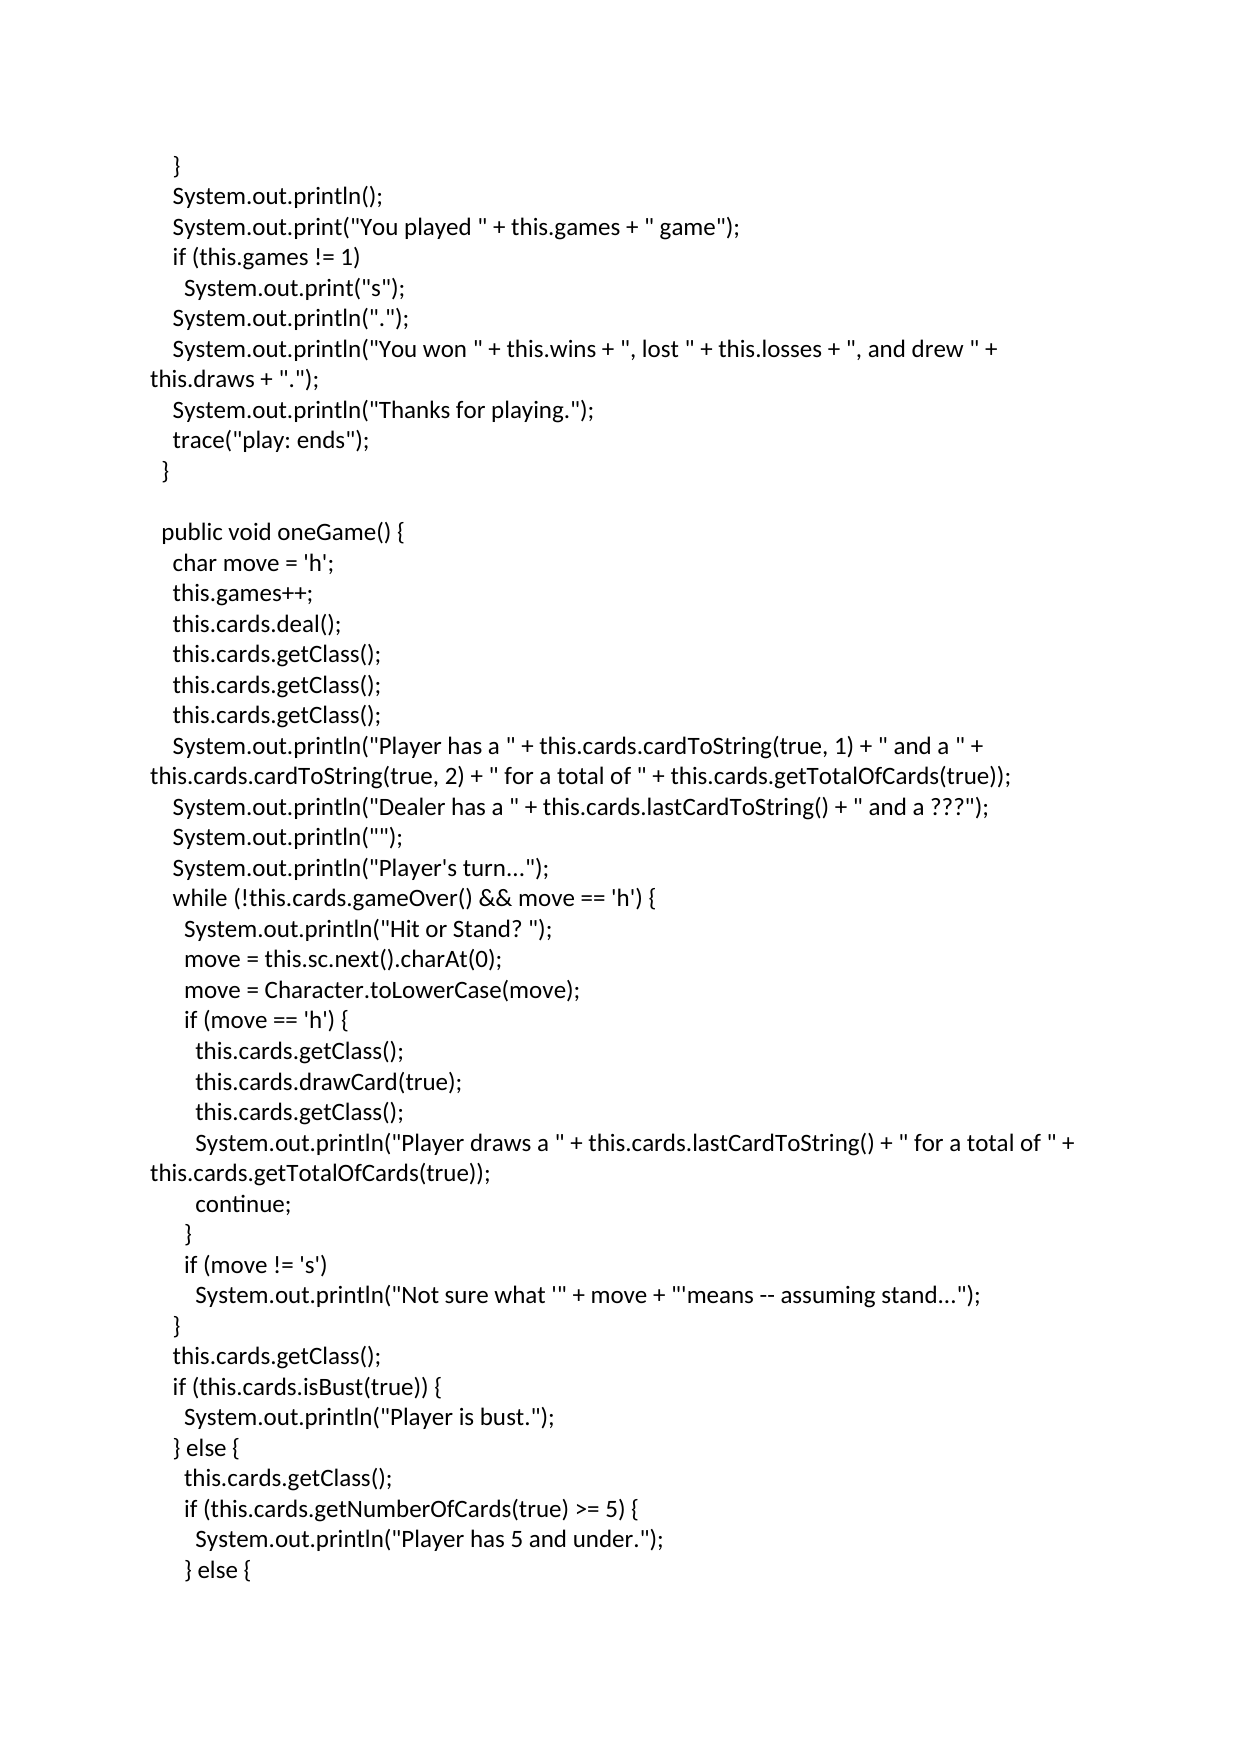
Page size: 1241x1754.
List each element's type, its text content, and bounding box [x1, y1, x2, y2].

text } else { [150, 1432, 1090, 1462]
text System.out.println("Player's turn..."); [150, 852, 1090, 882]
text } [150, 455, 1090, 486]
text System.out.print("s"); [150, 272, 1090, 303]
text } [150, 150, 1090, 181]
text move = this.sc.next().charAt(0); [150, 943, 1090, 974]
text this.cards.getClass(); [150, 699, 1090, 730]
text this.cards.getClass(); [150, 1340, 1090, 1371]
text if (this.cards.getNumberOfCards(true) >= 5) { [150, 1493, 1090, 1523]
text System.out.println(""); [150, 821, 1090, 852]
text this.cards.deal(); [150, 608, 1090, 638]
text continue; [150, 1188, 1090, 1218]
text this.cards.drawCard(true); [150, 1066, 1090, 1096]
text System.out.println("Hit or Stand? "); [150, 913, 1090, 943]
text System.out.println("Thanks for playing."); [150, 394, 1090, 425]
text this.games++; [150, 577, 1090, 608]
text this.cards.getClass(); [150, 638, 1090, 669]
text System.out.println("Not sure what '" + move + "'means -- assuming stand..."); [150, 1279, 1090, 1310]
text this.cards.getClass(); [150, 1035, 1090, 1066]
text char move = 'h'; [150, 547, 1090, 577]
text System.out.println("Dealer has a " + this.cards.lastCardToString() + " and a ???"); [150, 791, 1090, 821]
text System.out.println("Player is bust."); [150, 1401, 1090, 1432]
text System.out.println("Player draws a " + this.cards.lastCardToString() + " for a total of " + this.cards.getTotalOfCards(true)); [150, 1127, 1090, 1188]
text } else { [150, 1554, 1090, 1584]
text this.cards.getClass(); [150, 1462, 1090, 1493]
text if (move == 'h') { [150, 1004, 1090, 1035]
text System.out.println(); [150, 181, 1090, 211]
text public void oneGame() { [150, 516, 1090, 547]
text System.out.println("You won " + this.wins + ", lost " + this.losses + ", and drew " + this.draws + "."); [150, 333, 1090, 394]
text trace("play: ends"); [150, 425, 1090, 455]
text if (this.games != 1) [150, 242, 1090, 272]
text while (!this.cards.gameOver() && move == 'h') { [150, 882, 1090, 913]
text move = Character.toLowerCase(move); [150, 974, 1090, 1004]
text if (this.cards.isBust(true)) { [150, 1371, 1090, 1401]
text if (move != 's') [150, 1249, 1090, 1279]
text System.out.println("Player has 5 and under."); [150, 1523, 1090, 1554]
text } [150, 1310, 1090, 1340]
text this.cards.getClass(); [150, 1096, 1090, 1127]
text System.out.println("."); [150, 303, 1090, 333]
text System.out.println("Player has a " + this.cards.cardToString(true, 1) + " and a " + this.cards.cardToString(true, 2) + " for a total of " + this.cards.getTotalOfCards(true)); [150, 730, 1090, 791]
text System.out.print("You played " + this.games + " game"); [150, 211, 1090, 242]
text this.cards.getClass(); [150, 669, 1090, 699]
text } [150, 1218, 1090, 1249]
